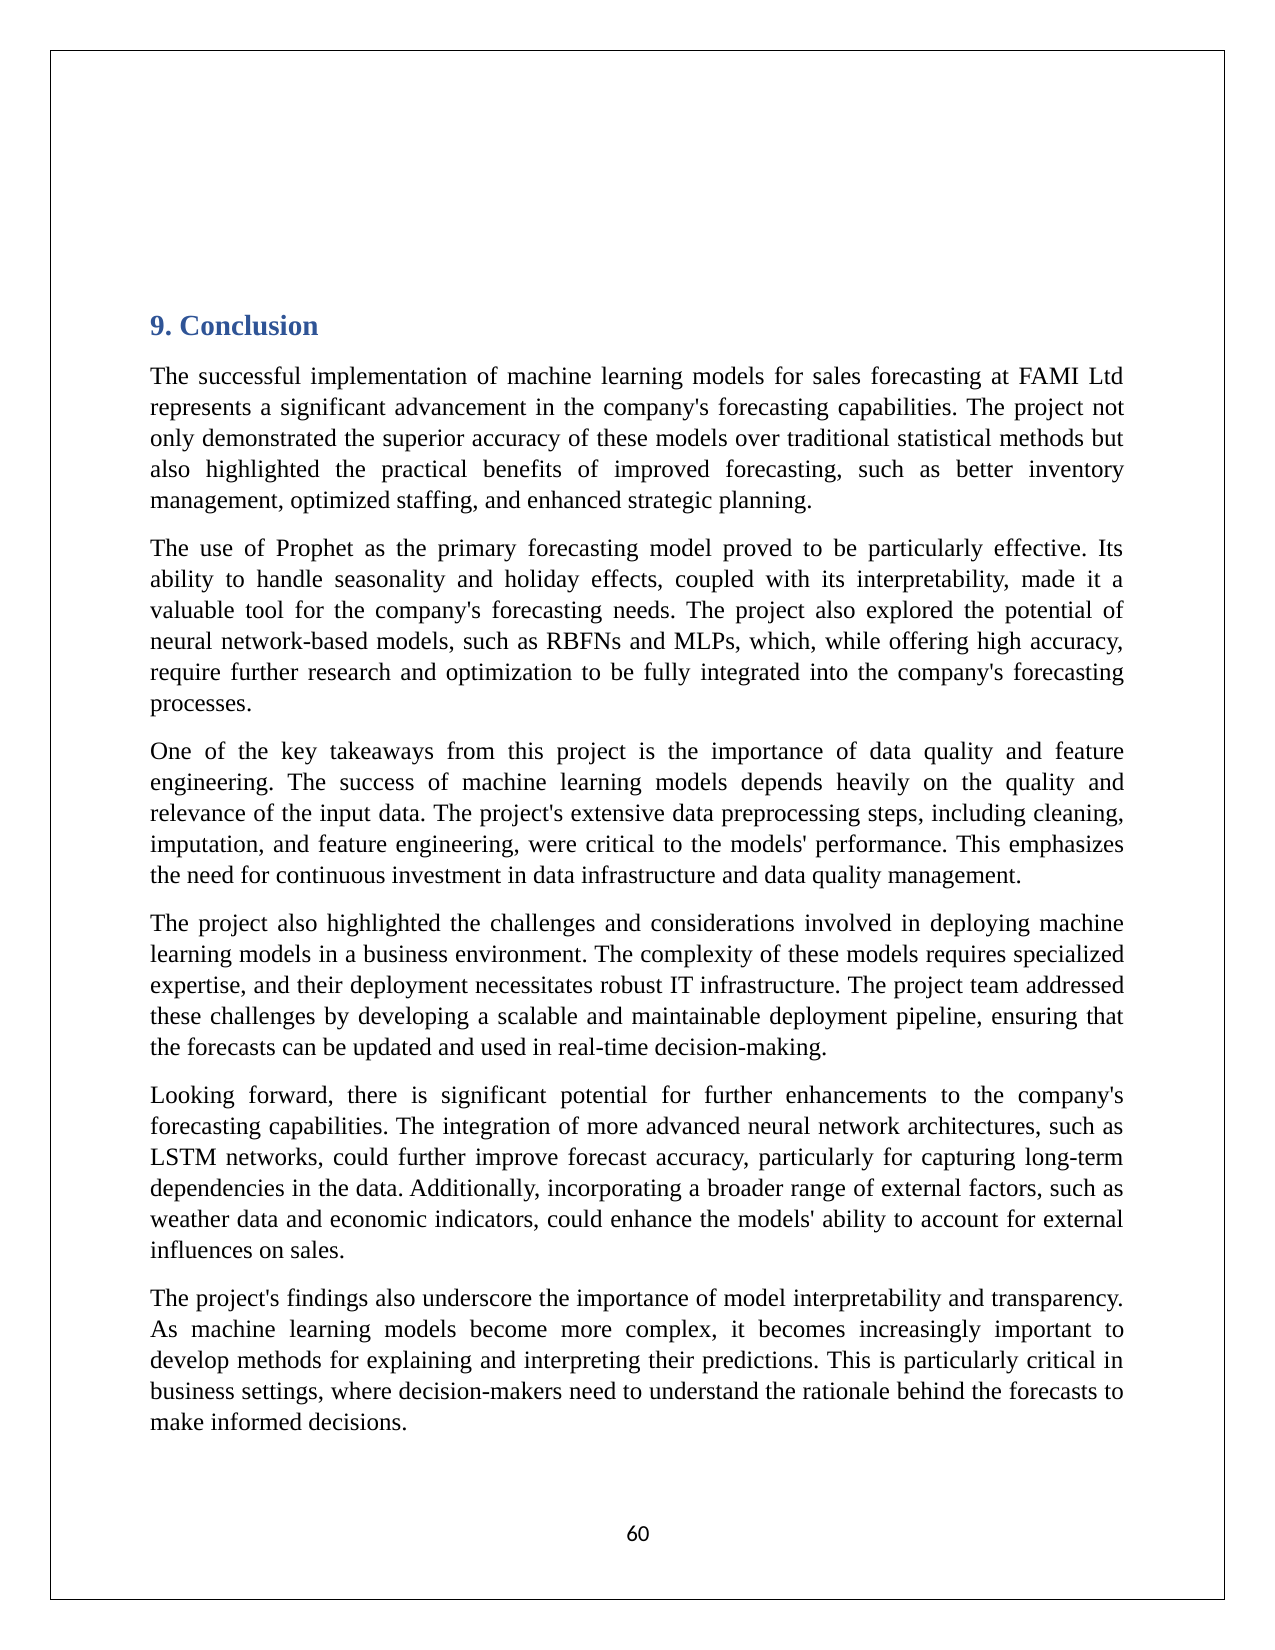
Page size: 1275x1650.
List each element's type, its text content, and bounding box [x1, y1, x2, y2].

subtitle 9. Conclusion [150, 308, 1125, 342]
text One of the key takeaways from this project is the importance of data quality and feature engineering. The success of machine learning models depends heavily on the quality and relevance of the input data. The project's extensive data preprocessing steps, including cleaning, imputation, and feature engineering, were critical to the models' performance. This emphasizes the need for continuous investment in data infrastructure and data quality management. [150, 736, 1125, 889]
text The project also highlighted the challenges and considerations involved in deploying machine learning models in a business environment. The complexity of these models requires specialized expertise, and their deployment necessitates robust IT infrastructure. The project team addressed these challenges by developing a scalable and maintainable deployment pipeline, ensuring that the forecasts can be updated and used in real-time decision-making. [150, 908, 1125, 1061]
text The successful implementation of machine learning models for sales forecasting at FAMI Ltd represents a significant advancement in the company's forecasting capabilities. The project not only demonstrated the superior accuracy of these models over traditional statistical methods but also highlighted the practical benefits of improved forecasting, such as better inventory management, optimized staffing, and enhanced strategic planning. [150, 361, 1125, 514]
text The project's findings also underscore the importance of model interpretability and transparency. As machine learning models become more complex, it becomes increasingly important to develop methods for explaining and interpreting their predictions. This is particularly critical in business settings, where decision-makers need to understand the rationale behind the forecasts to make informed decisions. [150, 1283, 1125, 1436]
text The use of Prophet as the primary forecasting model proved to be particularly effective. Its ability to handle seasonality and holiday effects, coupled with its interpretability, made it a valuable tool for the company's forecasting needs. The project also explored the potential of neural network-based models, such as RBFNs and MLPs, which, while offering high accuracy, require further research and optimization to be fully integrated into the company's forecasting processes. [150, 533, 1125, 717]
text Looking forward, there is significant potential for further enhancements to the company's forecasting capabilities. The integration of more advanced neural network architectures, such as LSTM networks, could further improve forecast accuracy, particularly for capturing long-term dependencies in the data. Additionally, incorporating a broader range of external factors, such as weather data and economic indicators, could enhance the models' ability to account for external influences on sales. [150, 1080, 1125, 1264]
